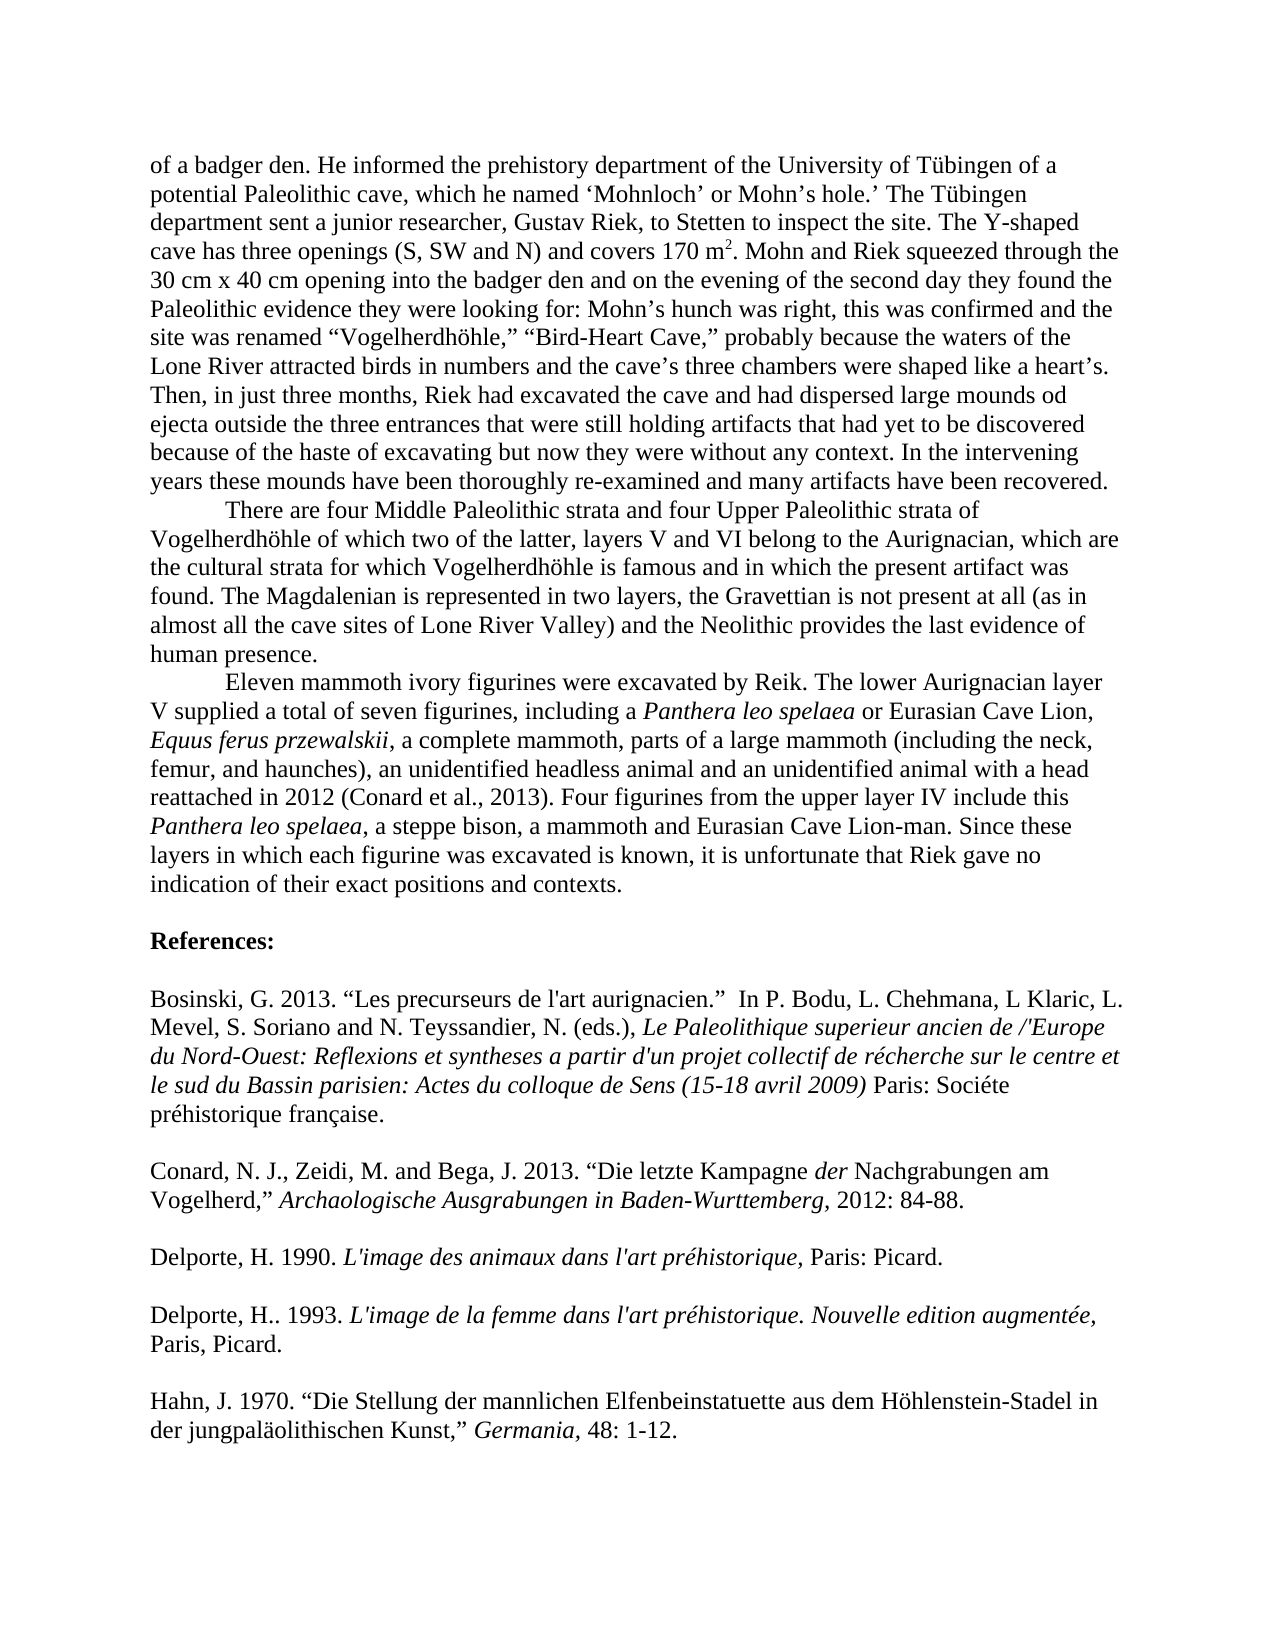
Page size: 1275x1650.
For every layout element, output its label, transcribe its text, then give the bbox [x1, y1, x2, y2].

text Delporte, H.. 1993. L'image de la femme dans l'art préhistorique. Nouvelle edition augmentée, Paris, Picard. [150, 1300, 1125, 1357]
text Hahn, J. 1970. “Die Stellung der mannlichen Elfenbeinstatuette aus dem Höhlenstein-Stadel in der jungpaläolithischen Kunst,” Germania, 48: 1-12. [150, 1386, 1125, 1444]
text References: [150, 926, 1125, 955]
text Bosinski, G. 2013. “Les precurseurs de l'art aurignacien.” In P. Bodu, L. Chehmana, L Klaric, L. Mevel, S. Soriano and N. Teyssandier, N. (eds.), Le Paleolithique superieur ancien de /'Europe du Nord-Ouest: Reflexions et syntheses a partir d'un projet collectif de récherche sur le centre et le sud du Bassin parisien: Actes du colloque de Sens (15-18 avril 2009) Paris: Sociéte préhistorique française. [150, 984, 1125, 1127]
text Eleven mammoth ivory figurines were excavated by Reik. The lower Aurignacian layer V supplied a total of seven figurines, including a Panthera leo spelaea or Eurasian Cave Lion, Equus ferus przewalskii, a complete mammoth, parts of a large mammoth (including the neck, femur, and haunches), an unidentified headless animal and an unidentified animal with a head reattached in 2012 (Conard et al., 2013). Four figurines from the upper layer IV include this Panthera leo spelaea, a steppe bison, a mammoth and Eurasian Cave Lion-man. Since these layers in which each figurine was excavated is known, it is unfortunate that Riek gave no indication of their exact positions and contexts. [150, 667, 1125, 897]
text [150, 150, 1125, 495]
text Conard, N. J., Zeidi, M. and Bega, J. 2013. “Die letzte Kampagne der Nachgrabungen am Vogelherd,” Archaologische Ausgrabungen in Baden-Wurttemberg, 2012: 84-88. [150, 1156, 1125, 1214]
text Delporte, H. 1990. L'image des animaux dans l'art préhistorique, Paris: Picard. [150, 1242, 1125, 1271]
text There are four Middle Paleolithic strata and four Upper Paleolithic strata of Vogelherdhöhle of which two of the latter, layers V and VI belong to the Aurignacian, which are the cultural strata for which Vogelherdhöhle is famous and in which the present artifact was found. The Magdalenian is represented in two layers, the Gravettian is not present at all (as in almost all the cave sites of Lone River Valley) and the Neolithic provides the last evidence of human presence. [150, 495, 1125, 667]
